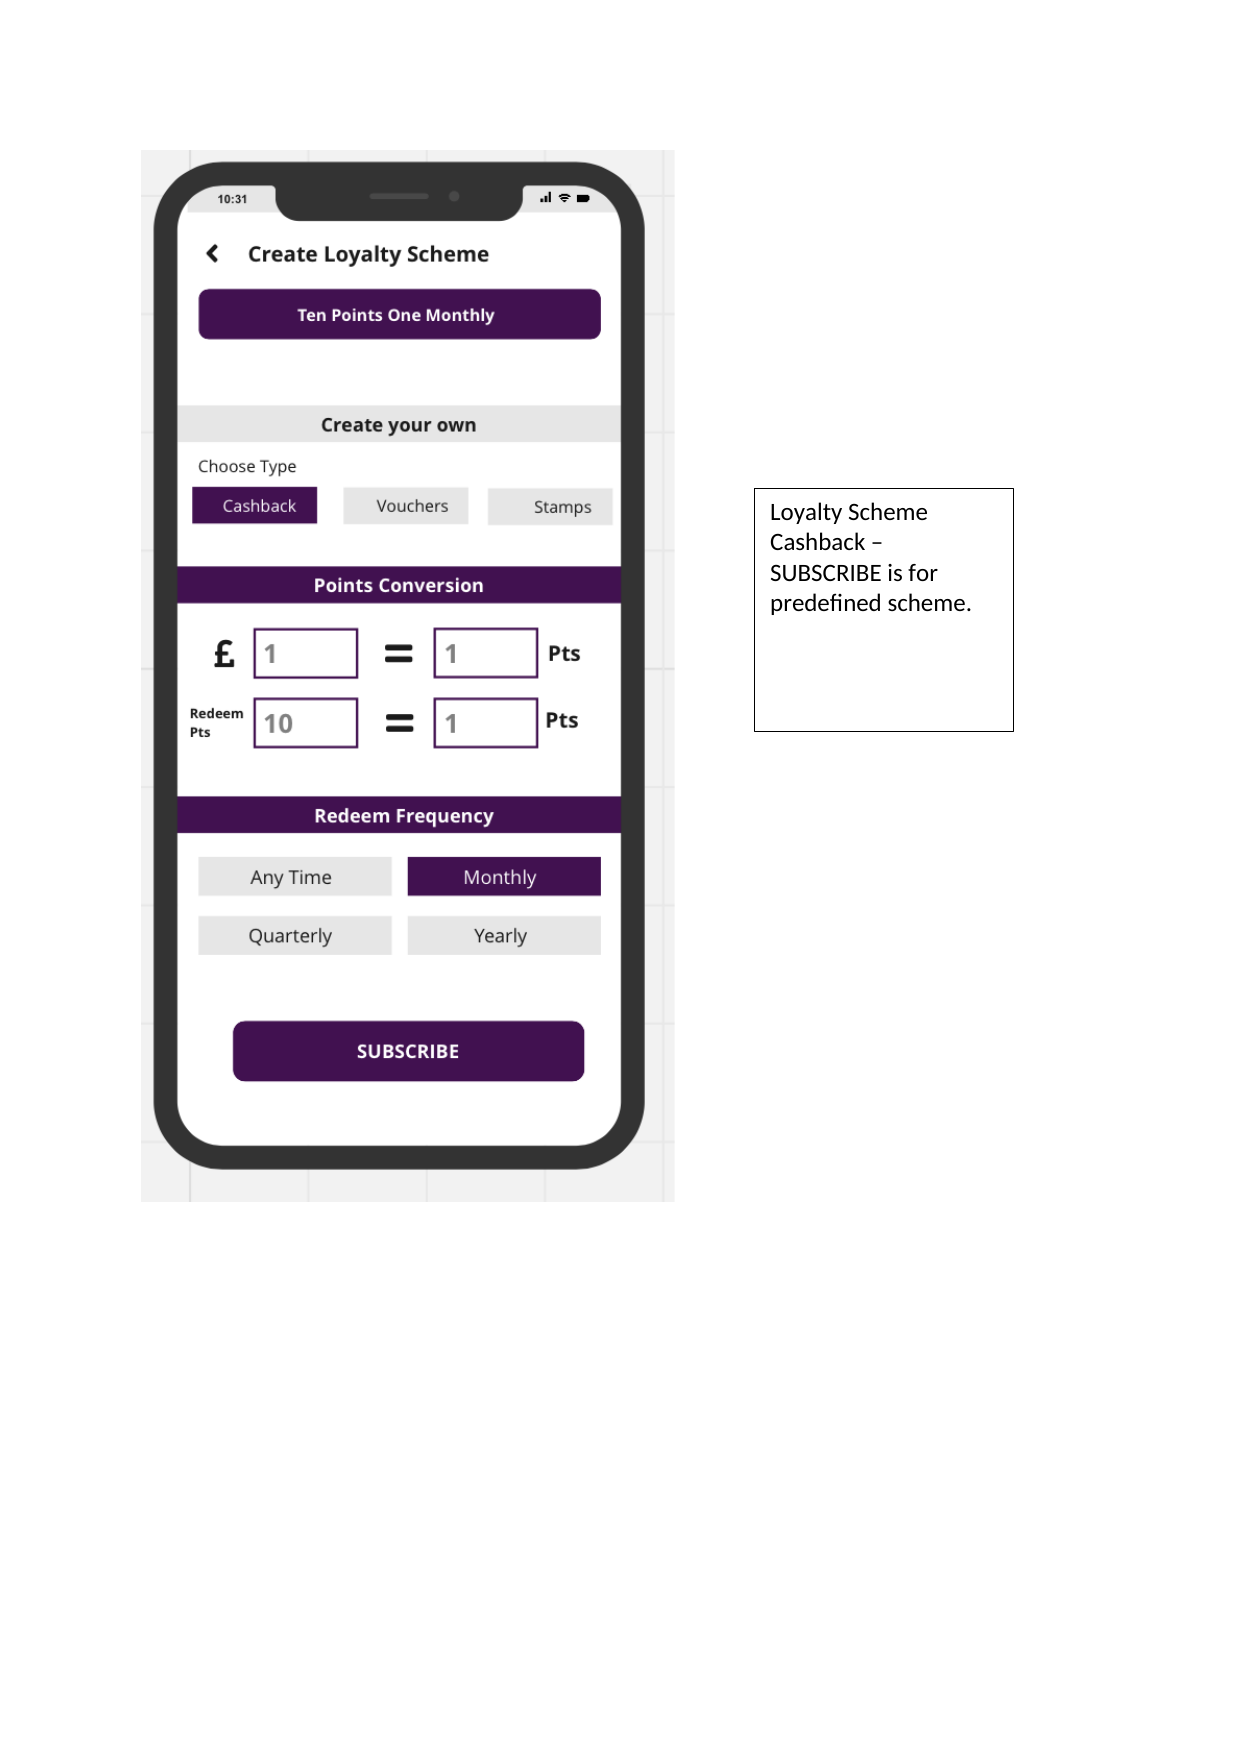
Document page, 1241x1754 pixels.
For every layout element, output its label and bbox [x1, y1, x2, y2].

picture [141, 150, 675, 1202]
